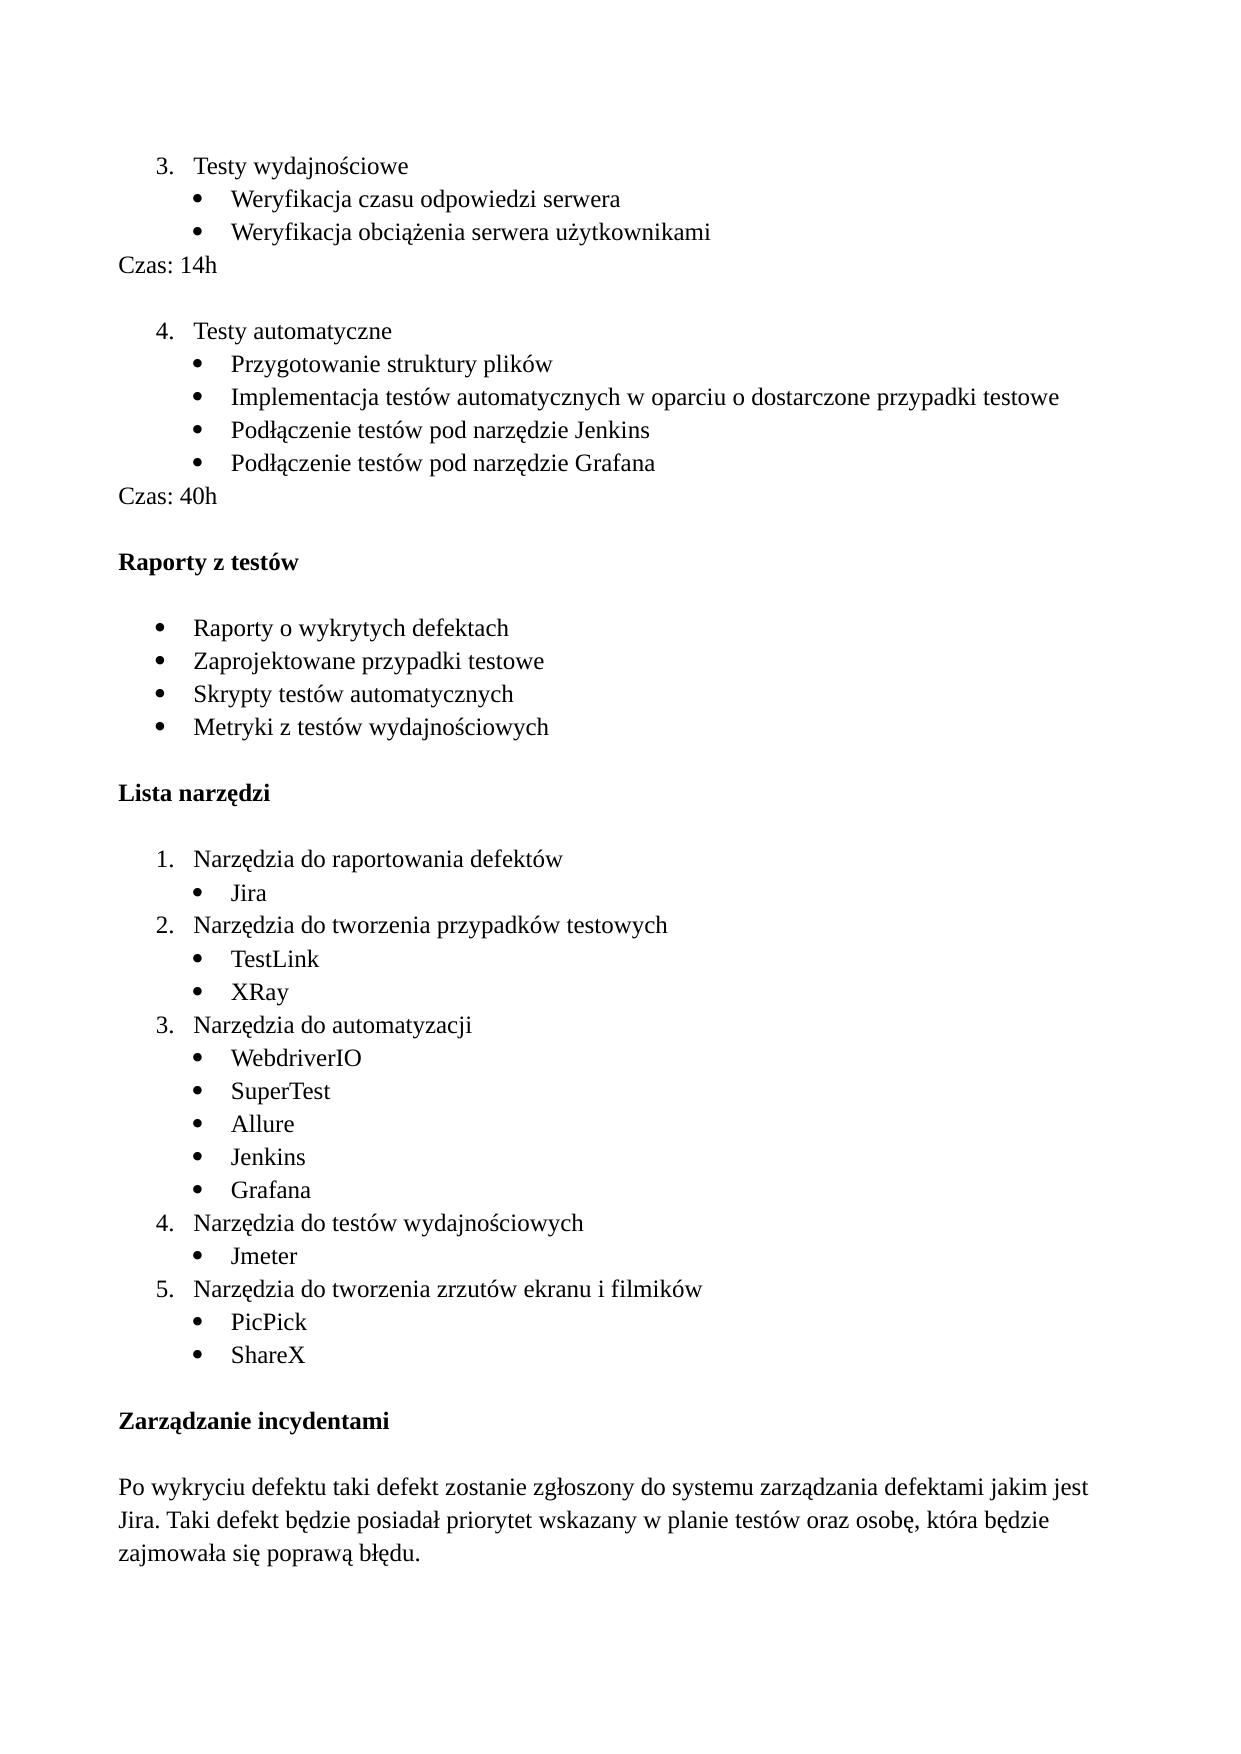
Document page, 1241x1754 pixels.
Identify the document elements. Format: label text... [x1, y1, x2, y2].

text Czas: 40h [118, 481, 1122, 510]
list Testy wydajnościowe [156, 151, 1122, 180]
text Lista narzędzi [118, 778, 1122, 807]
list Implementacja testów automatycznych w oparciu o dostarczone przypadki testowe [193, 382, 1122, 411]
list Narzędzia do raportowania defektów [156, 844, 1122, 873]
list Jira [193, 878, 1122, 906]
list Jmeter [193, 1241, 1122, 1269]
list ShareX [193, 1340, 1122, 1369]
list Grafana [193, 1175, 1122, 1203]
list PicPick [193, 1307, 1122, 1336]
list TestLink [193, 944, 1122, 972]
list SuperTest [193, 1076, 1122, 1104]
list Podłączenie testów pod narzędzie Grafana [193, 448, 1122, 477]
list Zaprojektowane przypadki testowe [156, 646, 1122, 675]
list Przygotowanie struktury plików [193, 349, 1122, 378]
list Testy automatyczne [156, 316, 1122, 345]
list Metryki z testów wydajnościowych [156, 712, 1122, 741]
list Narzędzia do tworzenia zrzutów ekranu i filmików [156, 1274, 1122, 1303]
list Narzędzia do testów wydajnościowych [156, 1208, 1122, 1237]
list Skrypty testów automatycznych [156, 679, 1122, 708]
text Raporty z testów [118, 547, 1122, 576]
text Zarządzanie incydentami [118, 1406, 1122, 1435]
text Po wykryciu defektu taki defekt zostanie zgłoszony do systemu zarządzania defektami jakim jest Jira. Taki defekt będzie posiadał priorytet wskazany w planie testów oraz osobę, która będzie zajmowała się poprawą błędu. [118, 1472, 1122, 1567]
text Czas: 14h [118, 250, 1122, 279]
list Allure [193, 1109, 1122, 1137]
list Narzędzia do automatyzacji [156, 1010, 1122, 1038]
list Raporty o wykrytych defektach [156, 613, 1122, 642]
list Weryfikacja obciążenia serwera użytkownikami [193, 217, 1122, 246]
list Jenkins [193, 1142, 1122, 1171]
list Podłączenie testów pod narzędzie Jenkins [193, 415, 1122, 444]
list Narzędzia do tworzenia przypadków testowych [156, 911, 1122, 939]
list XRay [193, 977, 1122, 1005]
list WebdriverIO [193, 1043, 1122, 1071]
list Weryfikacja czasu odpowiedzi serwera [193, 184, 1122, 213]
